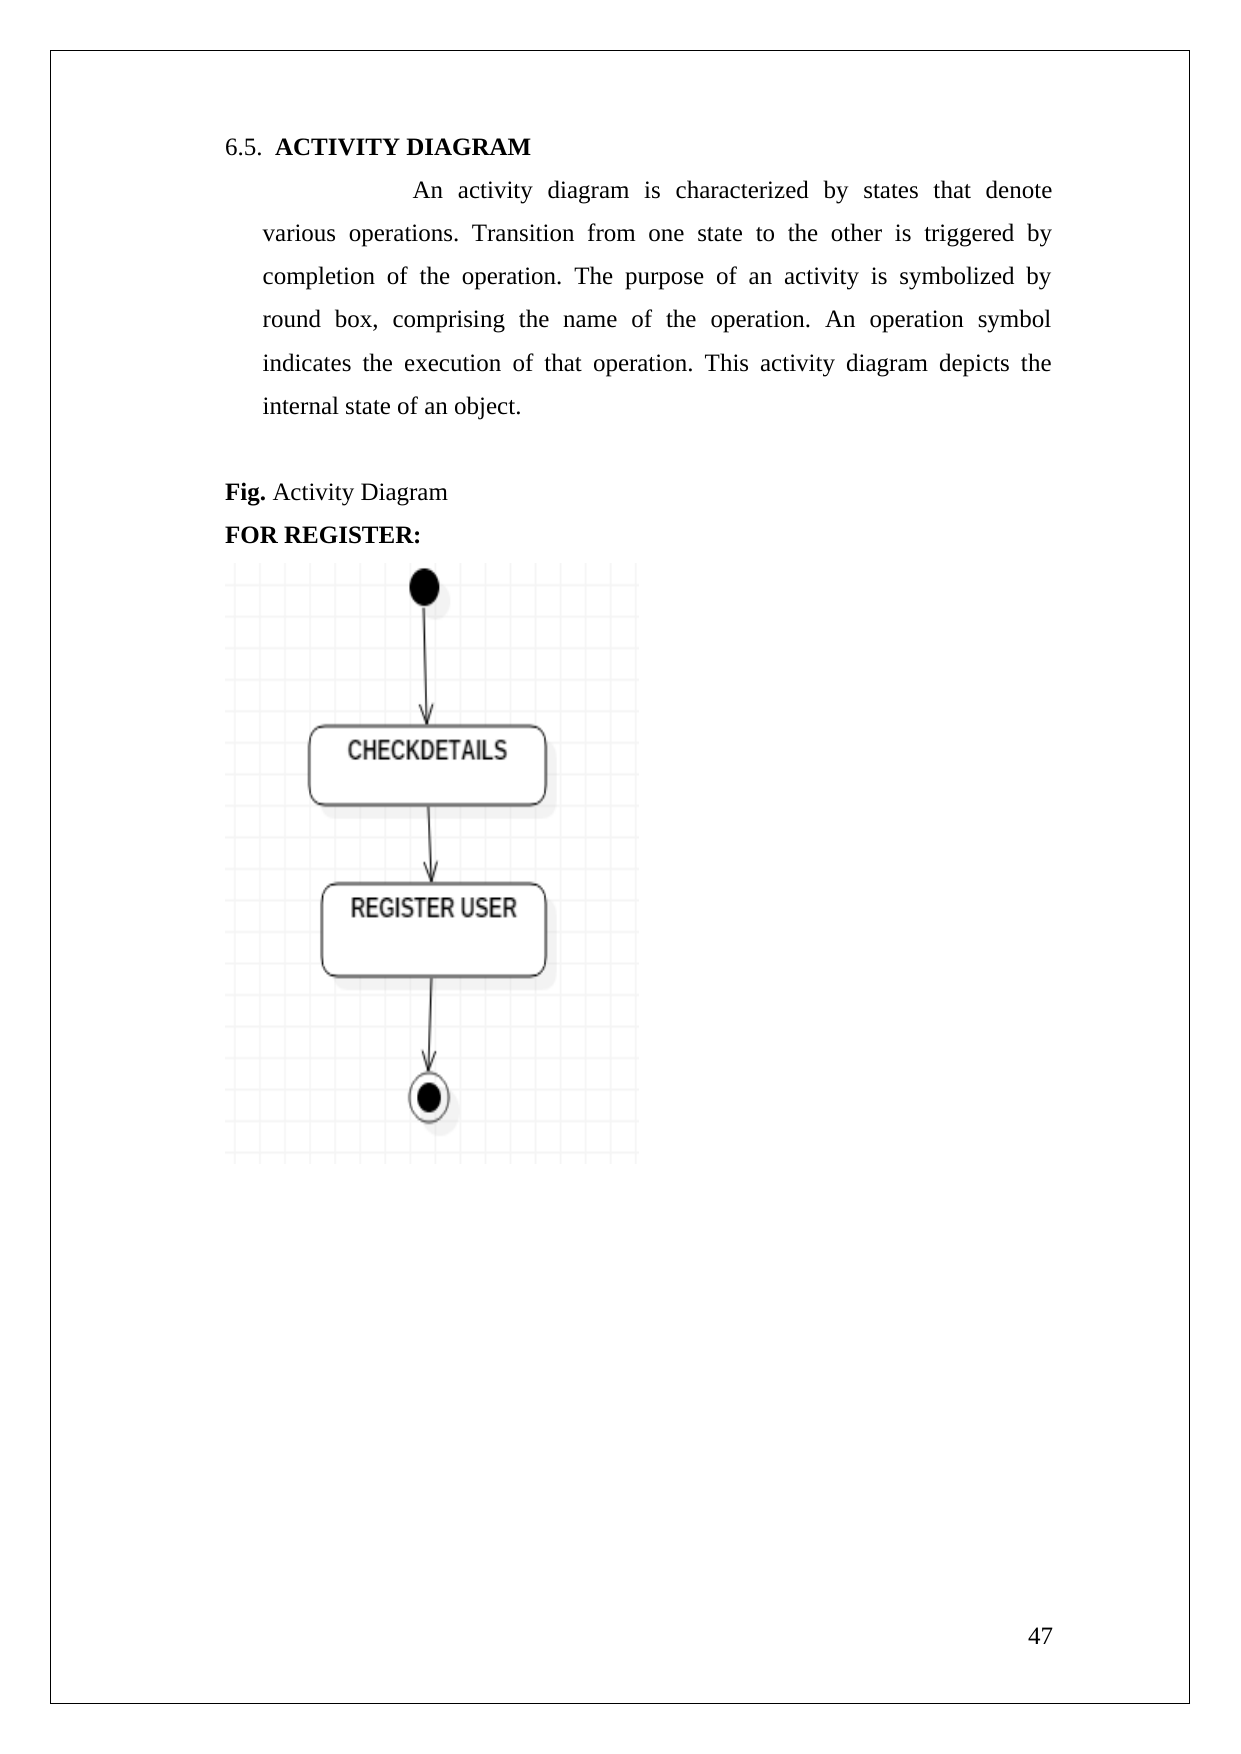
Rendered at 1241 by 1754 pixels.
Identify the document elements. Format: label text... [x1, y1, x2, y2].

text 6.5. ACTIVITY DIAGRAM [225, 132, 1053, 161]
text Fig. Activity Diagram [225, 477, 1053, 506]
picture [225, 563, 639, 1164]
list An activity diagram is characterized by states that denote various operations. Transition from one state to the other is triggered by completion of the operation. The purpose of an activity is symbolized by round box, comprising the name of the operation. An operation symbol indicates the execution of that operation. This activity diagram depicts the internal state of an object. [262, 175, 1053, 419]
text FOR REGISTER: [225, 520, 1053, 549]
